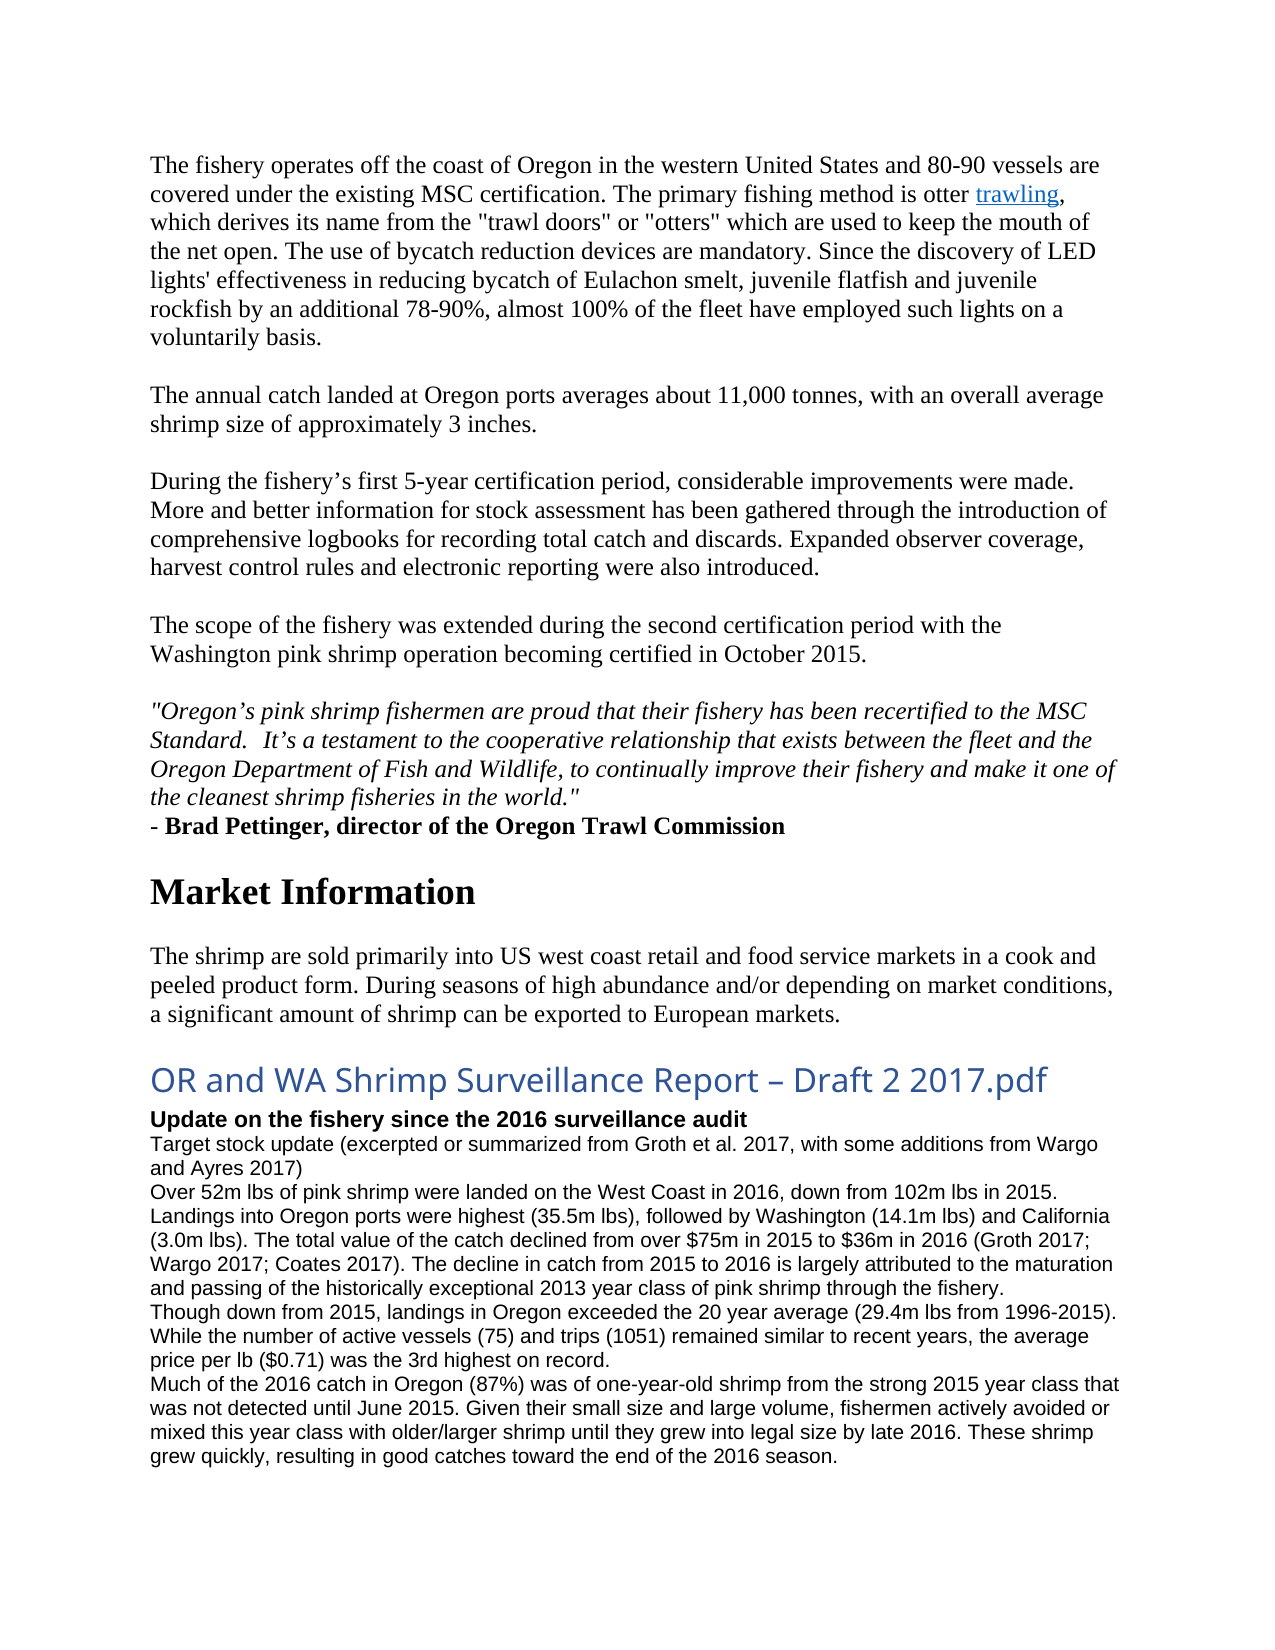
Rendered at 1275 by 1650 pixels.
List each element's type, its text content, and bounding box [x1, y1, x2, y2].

subtitle Market Information [150, 869, 1125, 912]
text The shrimp are sold primarily into US west coast retail and food service markets in a cook and peeled product form. During seasons of high abundance and/or depending on market conditions, a significant amount of shrimp can be exported to European markets. [150, 941, 1125, 1028]
text Target stock update (excerpted or summarized from Groth et al. 2017, with some additions from Wargo and Ayres 2017) [150, 1132, 1125, 1180]
text The fishery operates off the coast of Oregon in the western United States and 80-90 vessels are covered under the existing MSC certification. The primary fishing method is otter trawling, which derives its name from the "trawl doors" or "otters" which are used to keep the mouth of the net open. The use of bycatch reduction devices are mandatory. Since the discovery of LED lights' effectiveness in reducing bycatch of Eulachon smelt, juvenile flatfish and juvenile rockfish by an additional 78-90%, almost 100% of the fleet have employed such lights on a voluntarily basis. The annual catch landed at Oregon ports averages about 11,000 tonnes, with an overall average shrimp size of approximately 3 inches. During the fishery’s first 5-year certification period, considerable improvements were made. More and better information for stock assessment has been gathered through the introduction of comprehensive logbooks for recording total catch and discards. Expanded observer coverage, harvest control rules and electronic reporting were also introduced. The scope of the fishery was extended during the second certification period with the Washington pink shrimp operation becoming certified in October 2015. "Oregon’s pink shrimp fishermen are proud that their fishery has been recertified to the MSC Standard. It’s a testament to the cooperative relationship that exists between the fleet and the Oregon Department of Fish and Wildlife, to continually improve their fishery and make it one of the cleanest shrimp fisheries in the world." - Brad Pettinger, director of the Oregon Trawl Commission [150, 150, 1125, 840]
subtitle OR and WA Shrimp Surveillance Report – Draft 2 2017.pdf [150, 1057, 1125, 1102]
text Over 52m lbs of pink shrimp were landed on the West Coast in 2016, down from 102m lbs in 2015. Landings into Oregon ports were highest (35.5m lbs), followed by Washington (14.1m lbs) and California (3.0m lbs). The total value of the catch declined from over $75m in 2015 to $36m in 2016 (Groth 2017; Wargo 2017; Coates 2017). The decline in catch from 2015 to 2016 is largely attributed to the maturation and passing of the historically exceptional 2013 year class of pink shrimp through the fishery. [150, 1180, 1125, 1300]
text Update on the fishery since the 2016 surveillance audit [150, 1106, 1125, 1132]
text Though down from 2015, landings in Oregon exceeded the 20 year average (29.4m lbs from 1996-2015). While the number of active vessels (75) and trips (1051) remained similar to recent years, the average price per lb ($0.71) was the 3rd highest on record. [150, 1300, 1125, 1372]
text Much of the 2016 catch in Oregon (87%) was of one-year-old shrimp from the strong 2015 year class that was not detected until June 2015. Given their small size and large volume, fishermen actively avoided or mixed this year class with older/larger shrimp until they grew into legal size by late 2016. These shrimp grew quickly, resulting in good catches toward the end of the 2016 season. [150, 1372, 1125, 1468]
